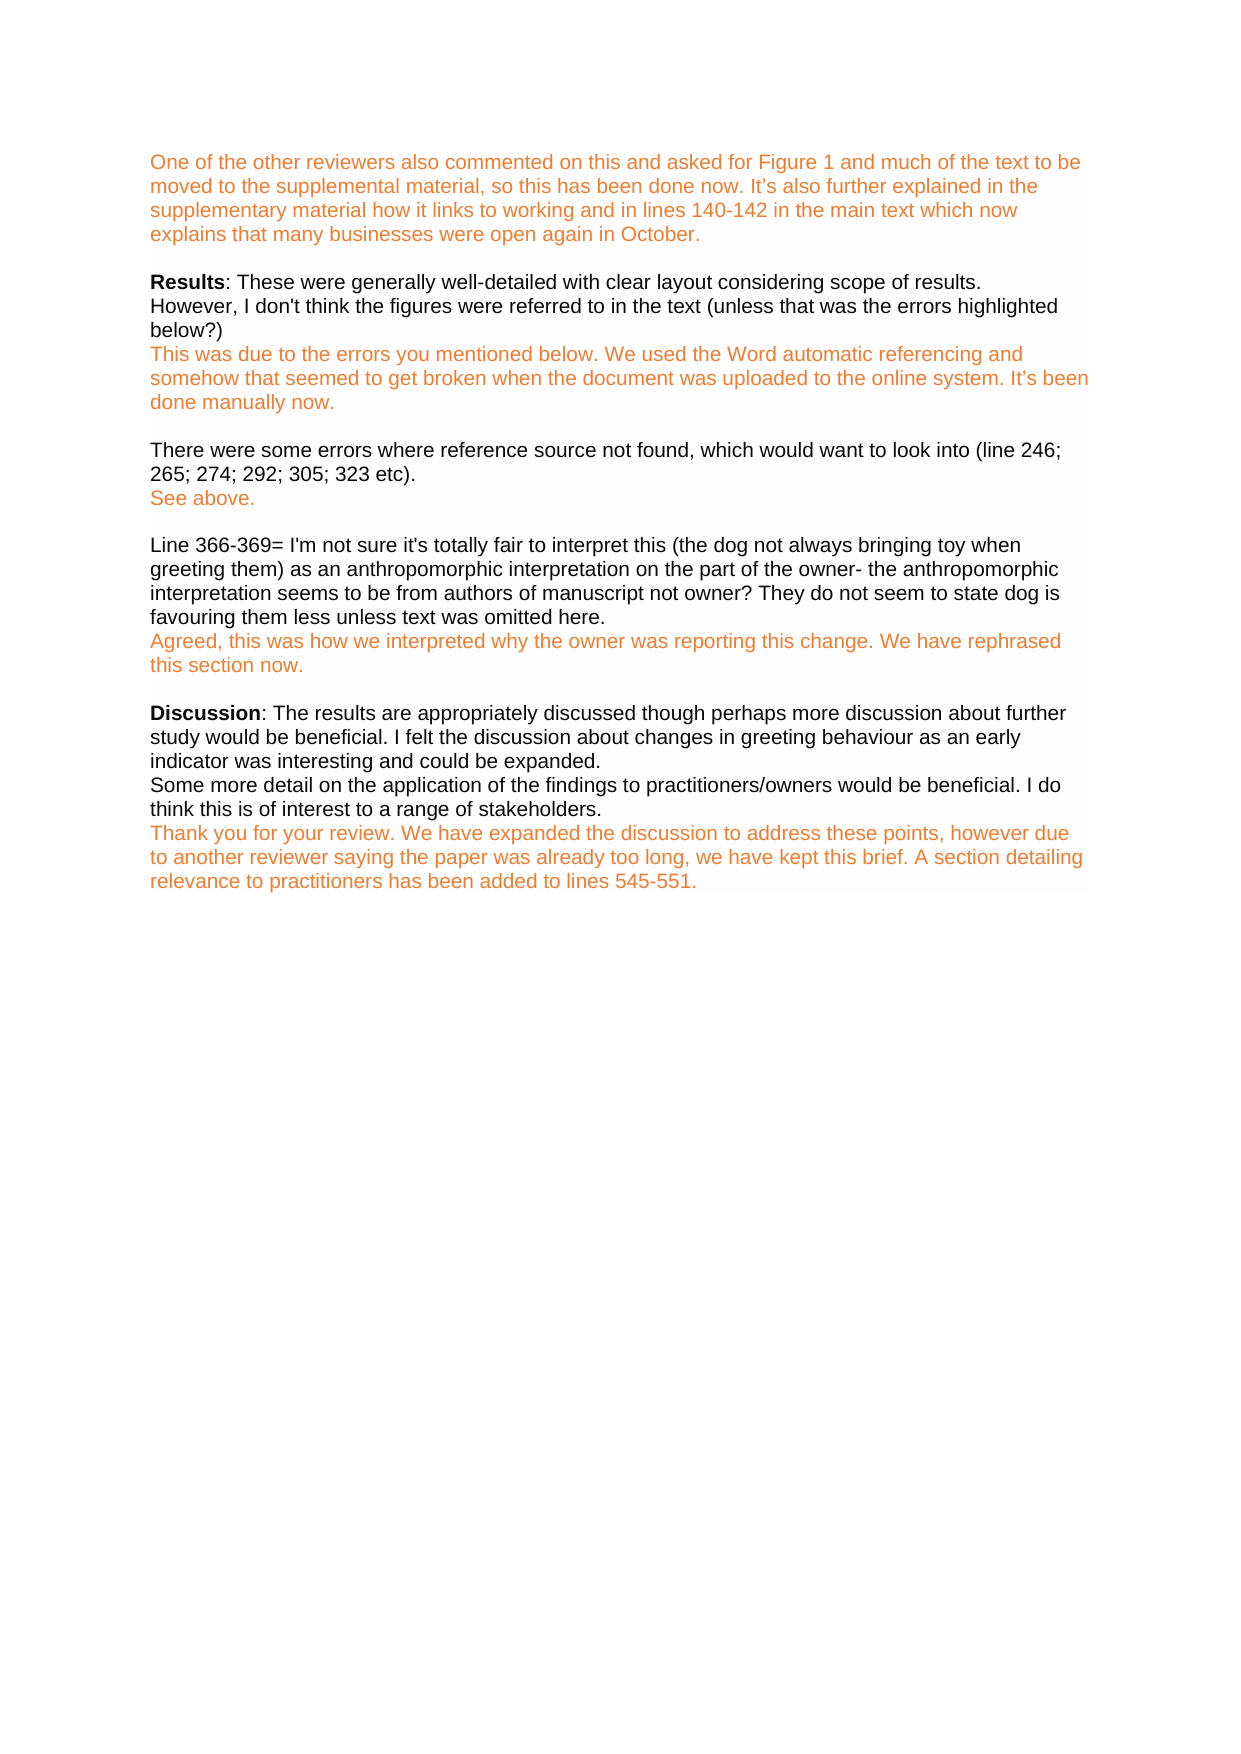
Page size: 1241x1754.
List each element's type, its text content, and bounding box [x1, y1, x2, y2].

text One of the other reviewers also commented on this and asked for Figure 1 and much of the text to be moved to the supplemental material, so this has been done now. It’s also further explained in the supplementary material how it links to working and in lines 140-142 in the main text which now explains that many businesses were open again in October. [150, 150, 1090, 246]
text Discussion: The results are appropriately discussed though perhaps more discussion about further study would be beneficial. I felt the discussion about changes in greeting behaviour as an early indicator was interesting and could be expanded. [150, 701, 1090, 773]
text Line 366-369= I'm not sure it's totally fair to interpret this (the dog not always bringing toy when greeting them) as an anthropomorphic interpretation on the part of the owner- the anthropomorphic interpretation seems to be from authors of manuscript not owner? They do not seem to state dog is favouring them less unless text was omitted here. [150, 533, 1090, 629]
text However, I don't think the figures were referred to in the text (unless that was the errors highlighted below?) [150, 294, 1090, 342]
text Some more detail on the application of the findings to practitioners/owners would be beneficial. I do think this is of interest to a range of stakeholders. [150, 773, 1090, 821]
text Thank you for your review. We have expanded the discussion to address these points, however due to another reviewer saying the paper was already too long, we have kept this brief. A section detailing relevance to practitioners has been added to lines 545-551. [150, 821, 1090, 893]
text This was due to the errors you mentioned below. We used the Word automatic referencing and somehow that seemed to get broken when the document was uploaded to the online system. It’s been done manually now. [150, 342, 1090, 413]
text Agreed, this was how we interpreted why the owner was reporting this change. We have rephrased this section now. [150, 629, 1090, 677]
text There were some errors where reference source not found, which would want to look into (line 246; 265; 274; 292; 305; 323 etc). [150, 437, 1090, 485]
text See above. [150, 485, 1090, 509]
text Results: These were generally well-detailed with clear layout considering scope of results. [150, 270, 1090, 294]
